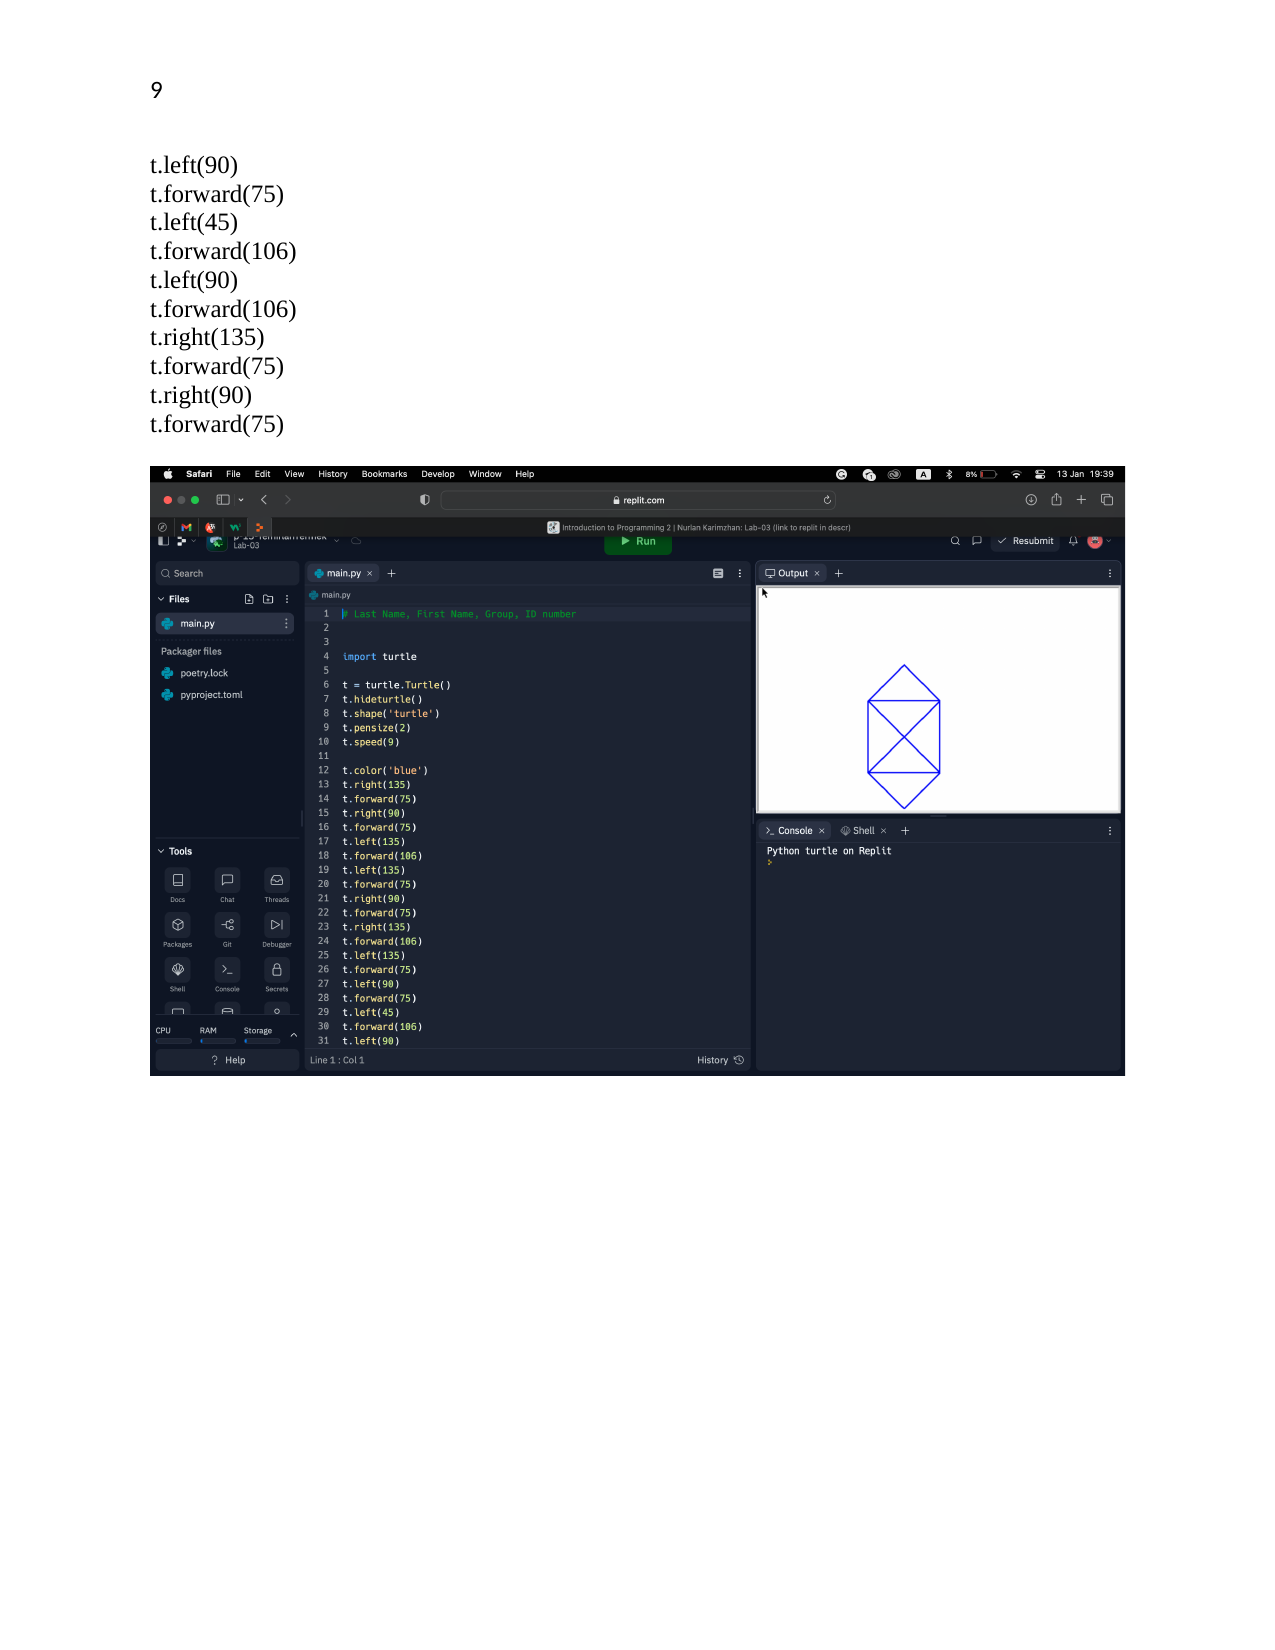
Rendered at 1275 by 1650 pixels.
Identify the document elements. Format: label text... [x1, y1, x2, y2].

text t.left(45) [150, 207, 1125, 236]
text t.forward(106) [150, 294, 1125, 322]
text t.right(90) [150, 380, 1125, 409]
picture [150, 466, 1125, 1076]
text t.forward(75) [150, 351, 1125, 380]
text t.forward(75) [150, 179, 1125, 207]
text t.forward(106) [150, 236, 1125, 265]
text t.forward(75) [150, 409, 1125, 437]
text t.left(90) [150, 265, 1125, 294]
text t.left(90) [150, 150, 1125, 179]
text t.right(135) [150, 322, 1125, 351]
